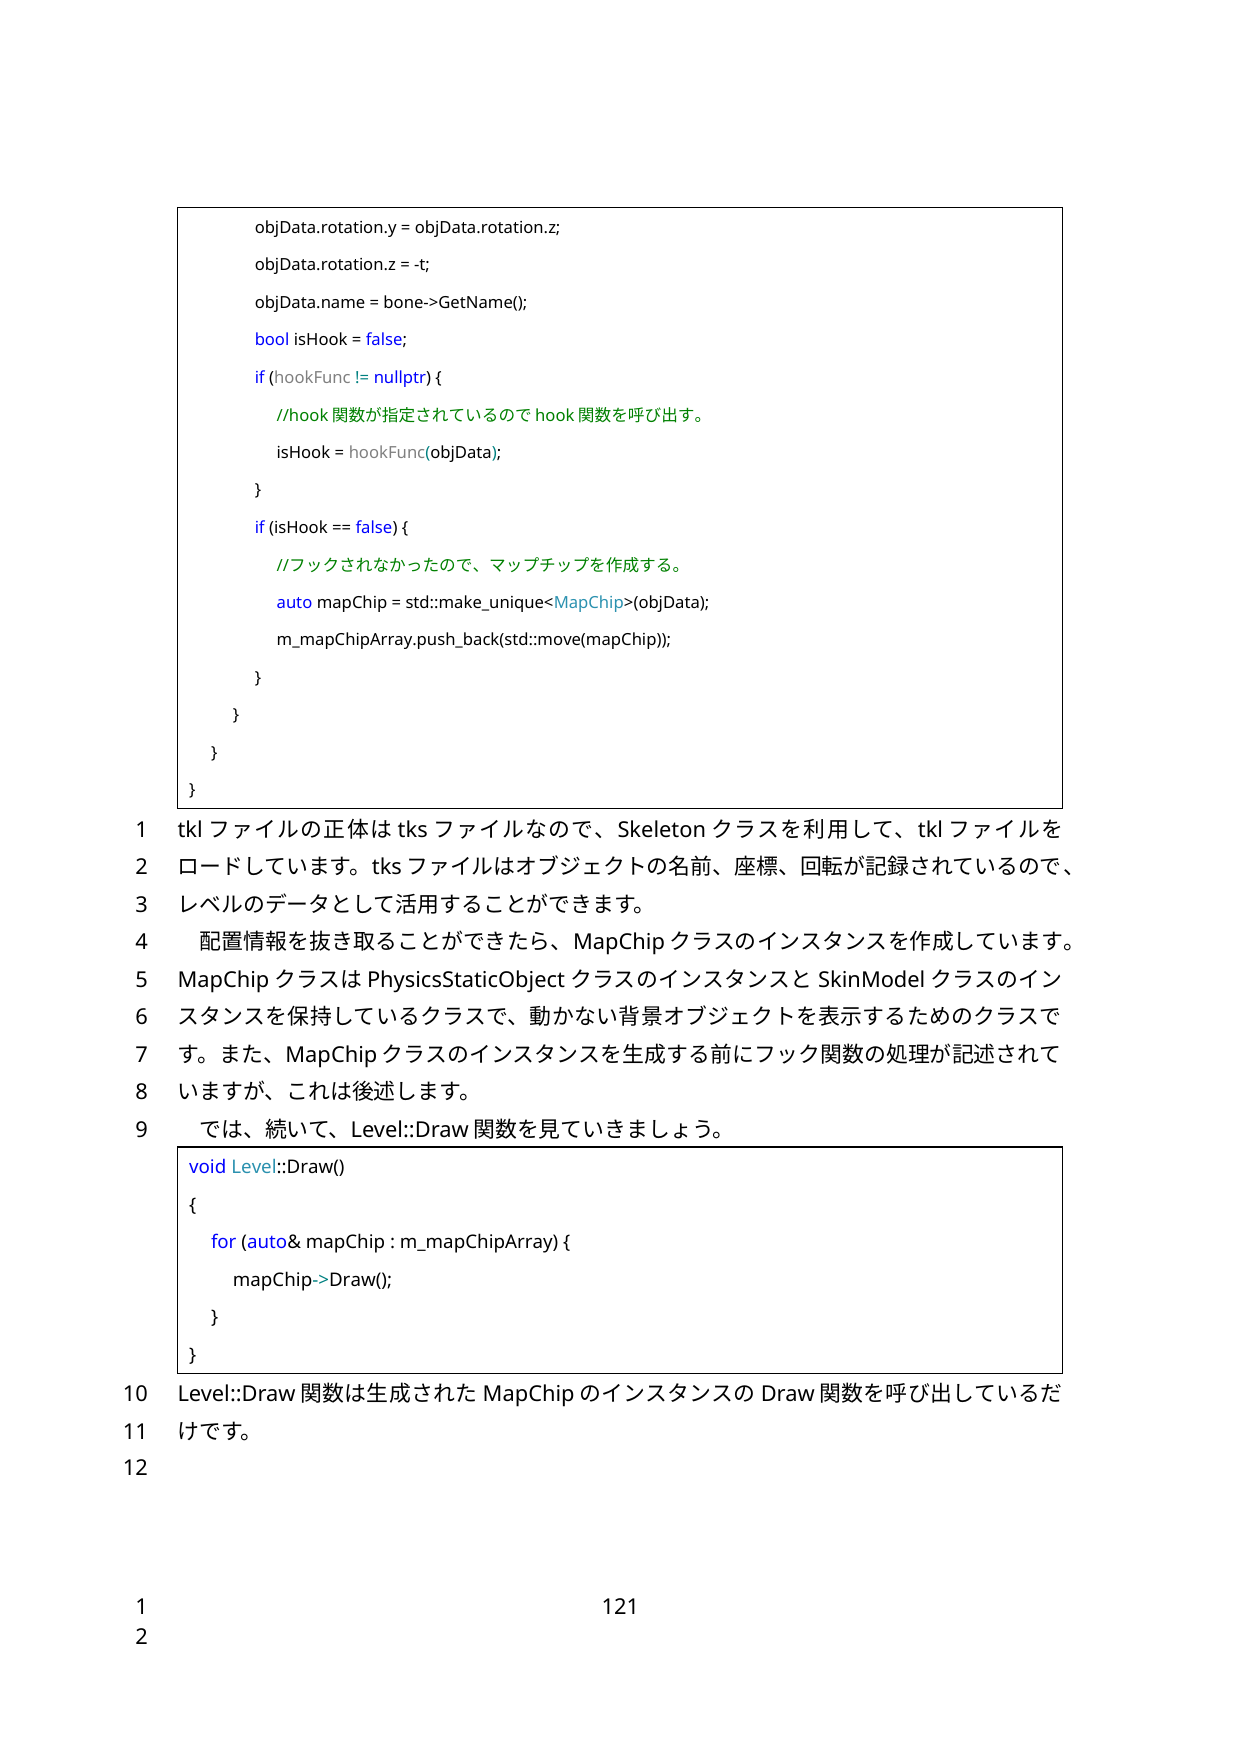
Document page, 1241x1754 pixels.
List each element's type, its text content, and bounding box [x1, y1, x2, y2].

text では、続いて、Level::Draw関数を見ていきましょう。 [177, 1109, 1063, 1146]
text Level::Draw関数は生成されたMapChipのインスタンスのDraw関数を呼び出しているだけです。 [177, 1374, 1063, 1448]
text tklファイルの正体はtksファイルなので、Skeletonクラスを利用して、tklファイルをロードしています。tksファイルはオブジェクトの名前、座標、回転が記録されているので、レベルのデータとして活用することができます。 [177, 809, 1063, 921]
text 配置情報を抜き取ることができたら、MapChipクラスのインスタンスを作成しています。MapChipクラスはPhysicsStaticObjectクラスのインスタンスとSkinModelクラスのインスタンスを保持しているクラスで、動かない背景オブジェクトを表示するためのクラスです。また、MapChipクラスのインスタンスを生成する前にフック関数の処理が記述されていますが、これは後述します。 [177, 921, 1063, 1109]
table_header void Level::Draw() { for (auto& mapChip : m_mapChipArray) { mapChip->Draw(); } } [178, 1148, 1062, 1372]
